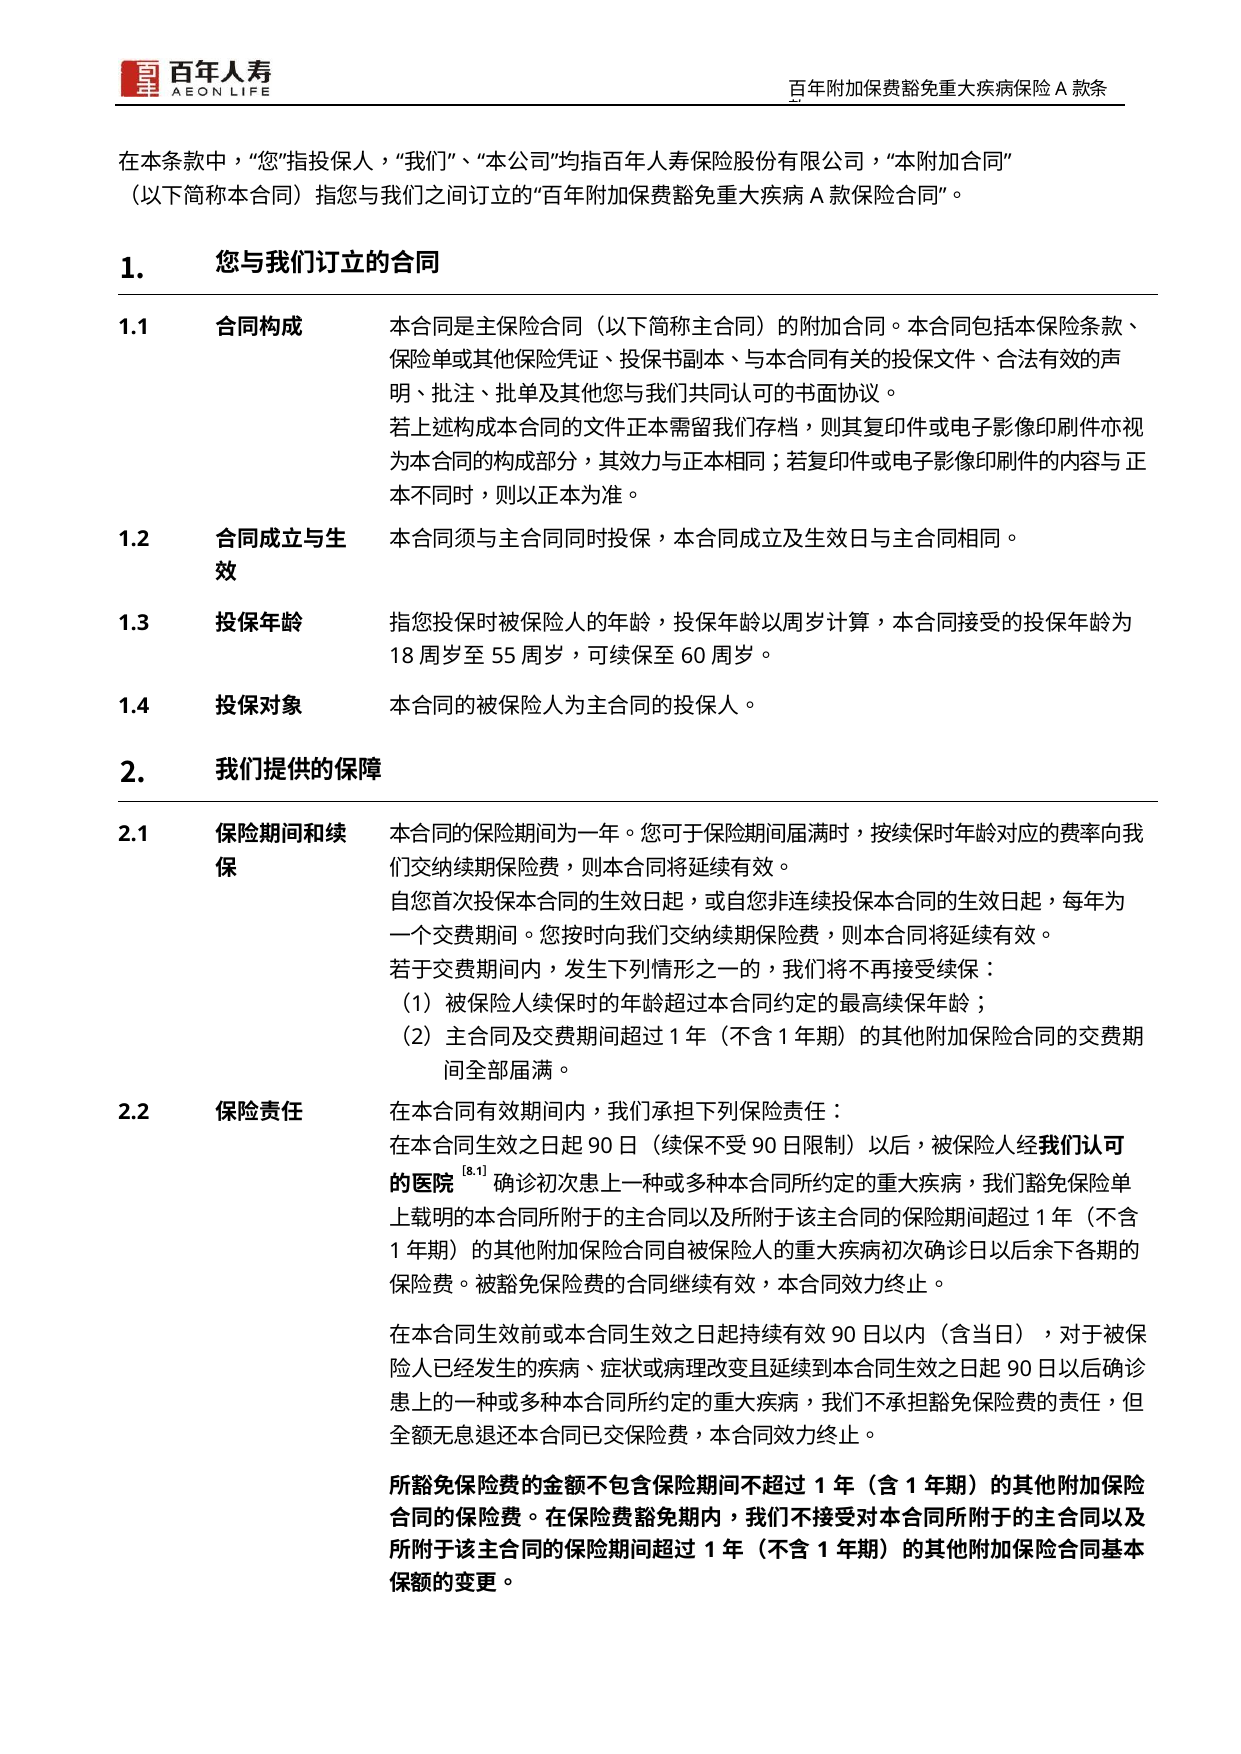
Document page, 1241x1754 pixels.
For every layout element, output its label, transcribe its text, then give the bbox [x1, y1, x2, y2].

table_cell 本合同是主保险合同（以下简称主合同）的附加合同。本合同包括本保险条款、保险单或其他保险凭证、投保书副本、与本合同有关的投保文件、合法有效的声明、批注、批单及其他您与我们共同认可的书面协议。 若上述构成本合同的文件正本需留我们存档，则其复印件或电子影像印刷件亦视为本合同的构成部分，其效力与正本相同；若复印件或电子影像印刷件的内容与正本不同时，则以正本为准。 [368, 295, 1158, 515]
table_cell 本合同的被保险人为主合同的投保人。 [368, 682, 1158, 739]
picture [118, 58, 273, 97]
table_cell 投保对象 [183, 682, 368, 739]
table_header ⒈ [118, 252, 183, 293]
table_cell 2.2 [118, 1088, 183, 1597]
table_cell 投保年龄 [183, 599, 368, 682]
table_cell 合同成立与生效 [183, 515, 368, 598]
table_cell 本合同须与主合同同时投保，本合同成立及生效日与主合同相同。 [368, 515, 1158, 598]
table_cell 本合同的保险期间为一年。您可于保险期间届满时，按续保时年龄对应的费率向我们交纳续期保险费，则本合同将延续有效。 自您首次投保本合同的生效日起，或自您非连续投保本合同的生效日起，每年为一个交费期间。您按时向我们交纳续期保险费，则本合同将延续有效。 若于交费期间内，发生下列情形之一的，我们将不再接受续保： （1）被保险人续保时的年龄超过本合同约定的最高续保年龄； （2）主合同及交费期间超过1年（不含1年期）的其他附加保险合同的交费期间全部届满。 [368, 802, 1158, 1088]
table_cell 1.3 [118, 599, 183, 682]
table_header 您与我们订立的合同 [183, 252, 1158, 293]
table_cell 1.1 [118, 295, 183, 515]
table_cell ⒉ [118, 739, 183, 801]
text 在本条款中，“您”指投保人，“我们”、“本公司”均指百年人寿保险股份有限公司，“本附加合同” [118, 146, 1169, 176]
table_cell 我们提供的保障 [183, 739, 1158, 801]
table_cell 1.2 [118, 515, 183, 598]
table_cell 在本合同有效期间内，我们承担下列保险责任： 在本合同生效之日起90日（续保不受90日限制）以后，被保险人经我们认可的医院［8.1］确诊初次患上一种或多种本合同所约定的重大疾病，我们豁免保险单上载明的本合同所附于的主合同以及所附于该主合同的保险期间超过1年（不含1年期）的其他附加保险合同自被保险人的重大疾病初次确诊日以后余下各期的保险费。被豁免保险费的合同继续有效，本合同效力终止。 在本合同生效前或本合同生效之日起持续有效90日以内（含当日），对于被保险人已经发生的疾病、症状或病理改变且延续到本合同生效之日起90日以后确诊患上的一种或多种本合同所约定的重大疾病，我们不承担豁免保险费的责任，但全额无息退还本合同已交保险费，本合同效力终止。 所豁免保险费的金额不包含保险期间不超过 1 年（含 1 年期）的其他附加保险合同的保险费。在保险费豁免期内，我们不接受对本合同所附于的主合同以及所附于该主合同的保险期间超过 1 年（不含 1 年期）的其他附加保险合同基本保额的变更。 [368, 1088, 1158, 1597]
table_cell 保险责任 [183, 1088, 368, 1597]
text （以下简称本合同）指您与我们之间订立的“百年附加保费豁免重大疾病 A 款保险合同”。 [118, 180, 1169, 210]
table_cell 保险期间和续保 [183, 802, 368, 1088]
table_cell 指您投保时被保险人的年龄，投保年龄以周岁计算，本合同接受的投保年龄为 18 周岁至 55 周岁，可续保至 60 周岁。 [368, 599, 1158, 682]
table_cell 1.4 [118, 682, 183, 739]
table_cell 2.1 [118, 802, 183, 1088]
table_cell 合同构成 [183, 295, 368, 515]
